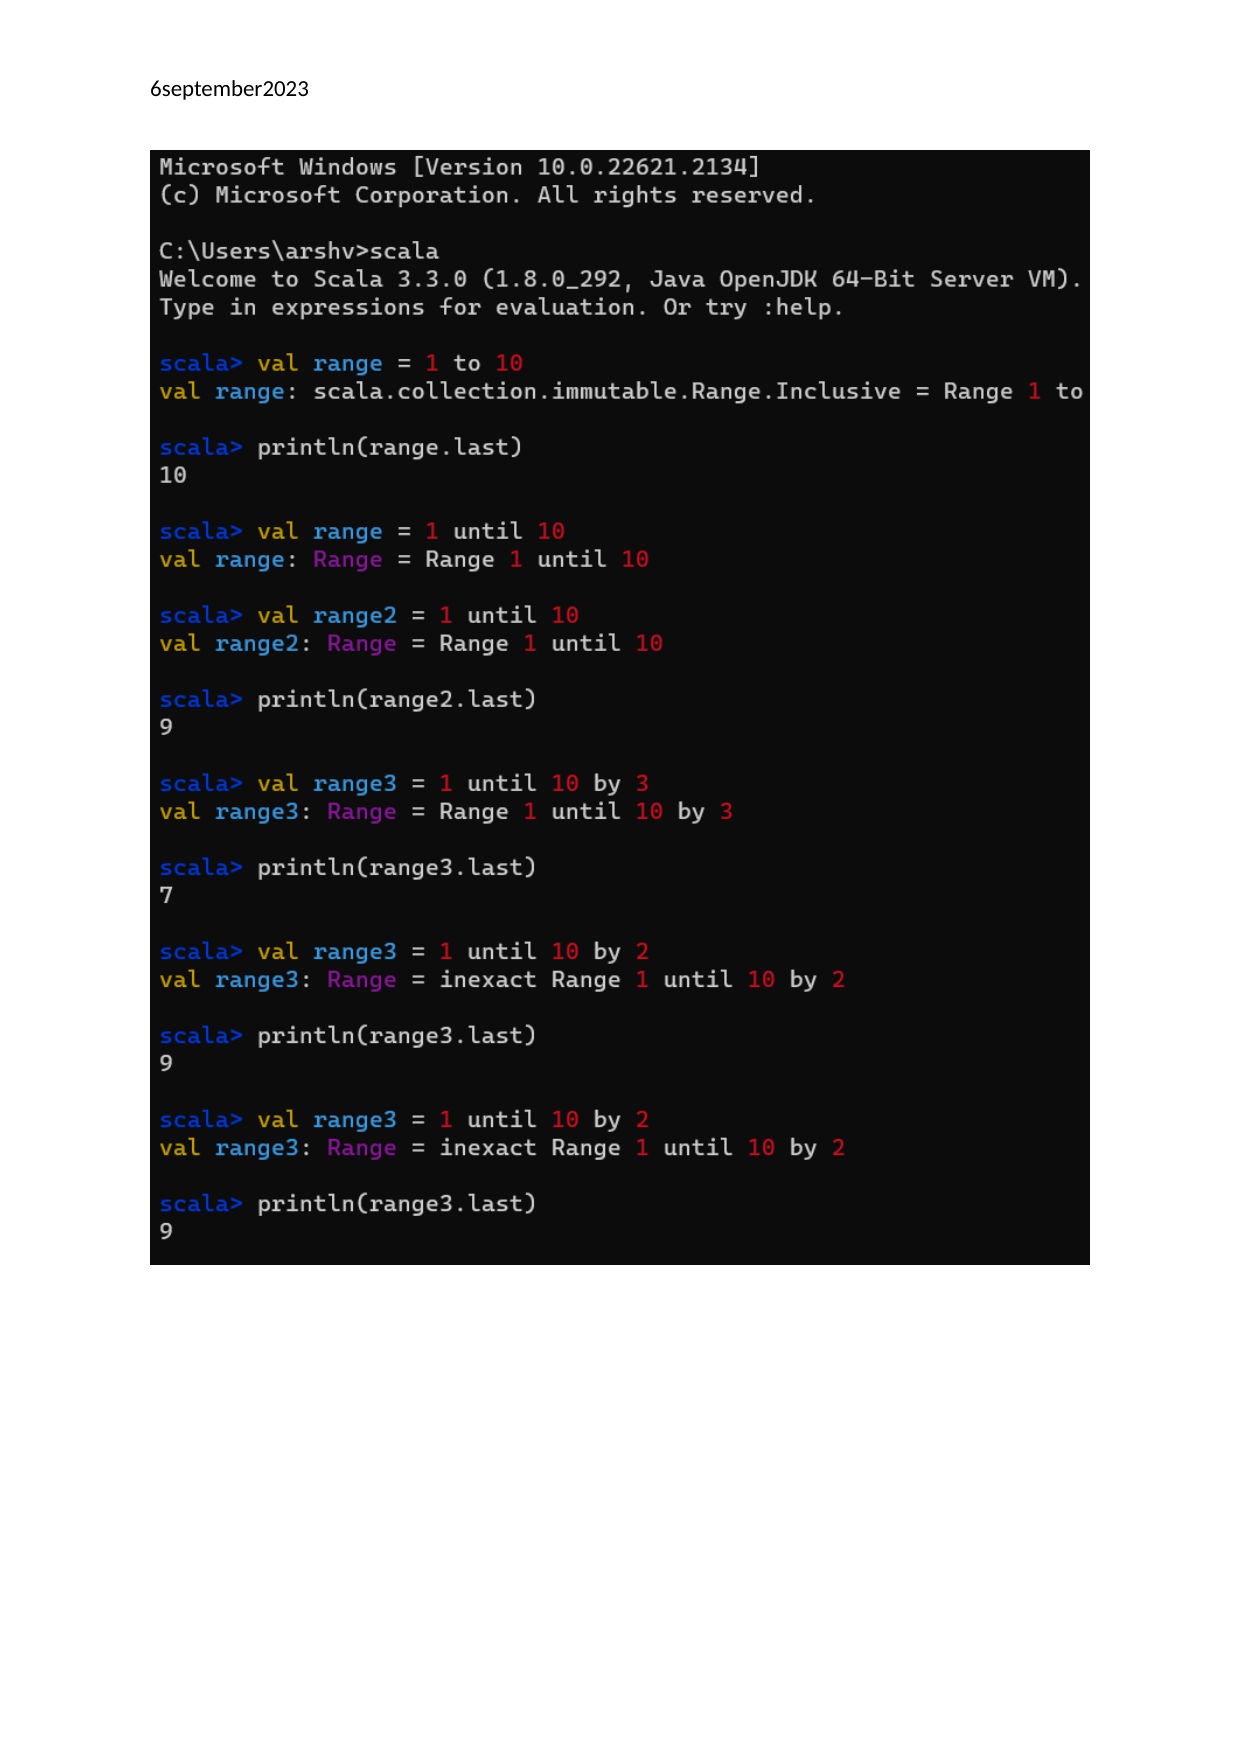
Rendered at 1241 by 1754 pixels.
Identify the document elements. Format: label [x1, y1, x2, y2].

picture [150, 150, 1090, 1265]
